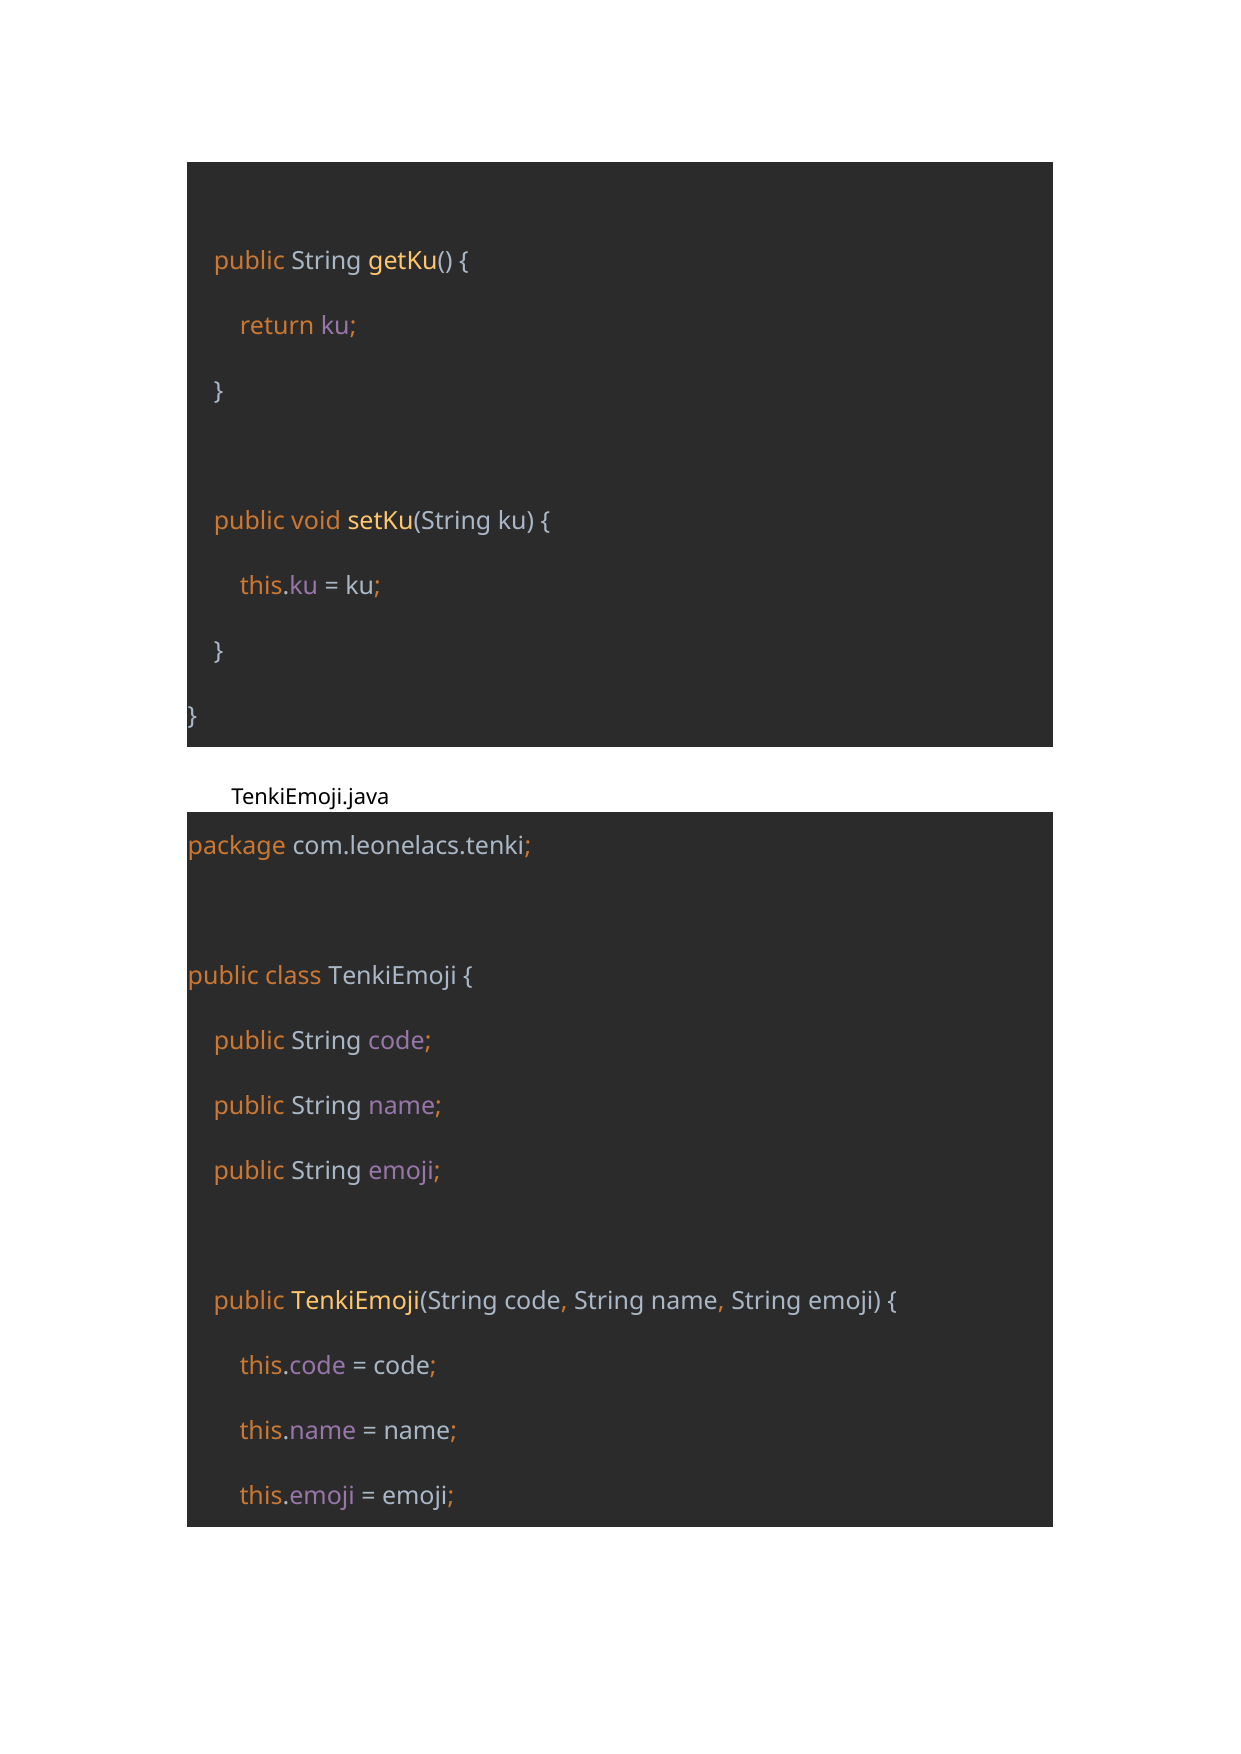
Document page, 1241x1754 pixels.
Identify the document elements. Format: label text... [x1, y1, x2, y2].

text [187, 162, 1053, 747]
text TenkiEmoji.java [187, 779, 1053, 812]
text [187, 812, 1053, 1527]
